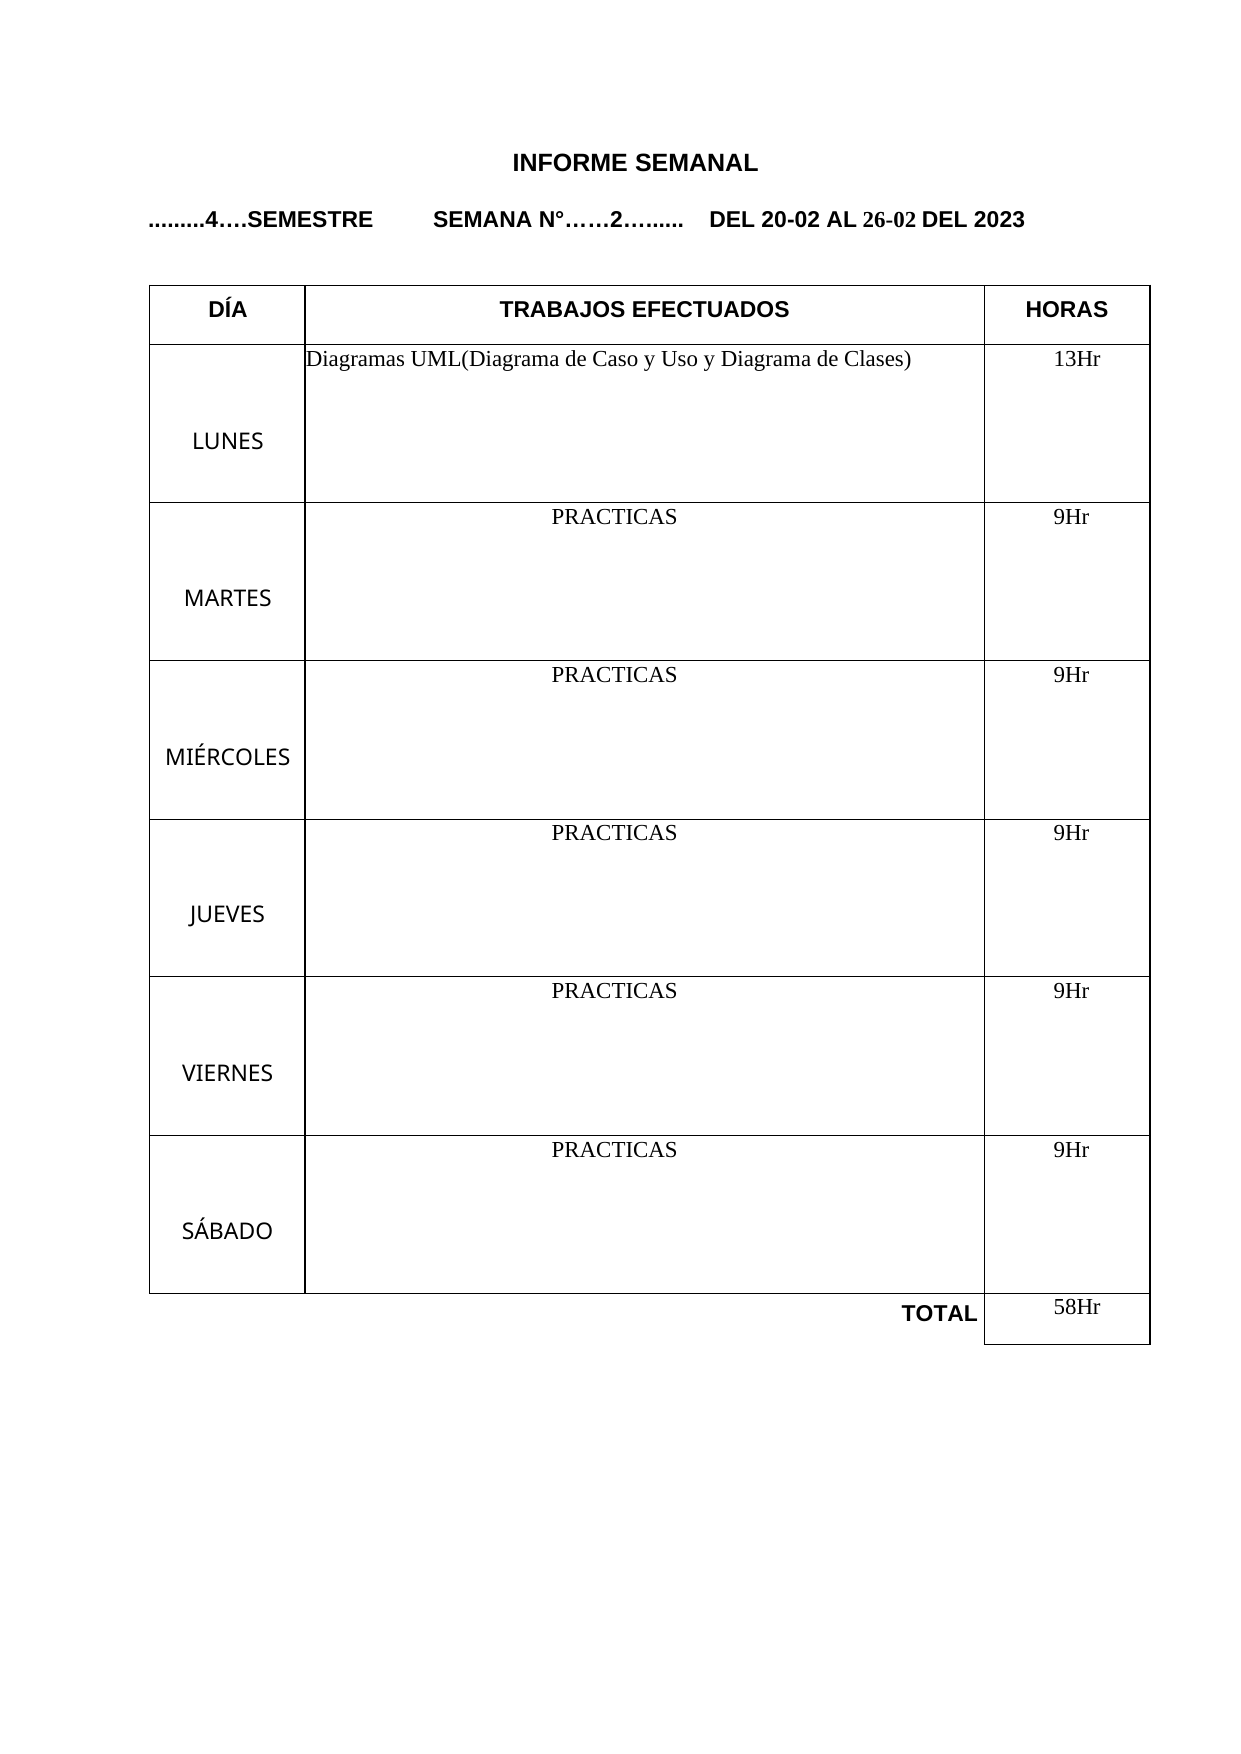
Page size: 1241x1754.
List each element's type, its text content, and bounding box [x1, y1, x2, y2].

table_cell 9Hr [985, 820, 1149, 976]
table_cell PRACTICAS [306, 503, 984, 660]
table_cell PRACTICAS [306, 661, 984, 818]
table_cell 9Hr [985, 503, 1149, 660]
subtitle .........4….SEMESTRE SEMANA N°……2…...... DEL 20-02 AL 26-02 DEL 2023 [148, 206, 1180, 232]
subtitle INFORME SEMANAL [295, 148, 976, 177]
table_cell LUNES [150, 345, 304, 502]
table_cell 9Hr [985, 1136, 1149, 1292]
table_cell 58Hr [985, 1294, 1149, 1343]
table_cell MIÉRCOLES [150, 661, 304, 818]
table_cell 9Hr [985, 661, 1149, 818]
table_header HORAS [985, 286, 1149, 344]
table_cell VIERNES [150, 977, 304, 1134]
table_cell 13Hr [985, 345, 1149, 502]
table_header TRABAJOS EFECTUADOS [306, 286, 984, 344]
table_cell TOTAL [150, 1294, 984, 1343]
table_cell SÁBADO [150, 1136, 304, 1292]
table_cell PRACTICAS [306, 977, 984, 1134]
table_cell PRACTICAS [306, 820, 984, 976]
table_cell 9Hr [985, 977, 1149, 1134]
table_header DÍA [150, 286, 304, 344]
table_cell Diagramas UML(Diagrama de Caso y Uso y Diagrama de Clases) [306, 345, 984, 502]
table_cell MARTES [150, 503, 304, 660]
table_cell PRACTICAS [306, 1136, 984, 1292]
table_cell JUEVES [150, 820, 304, 976]
